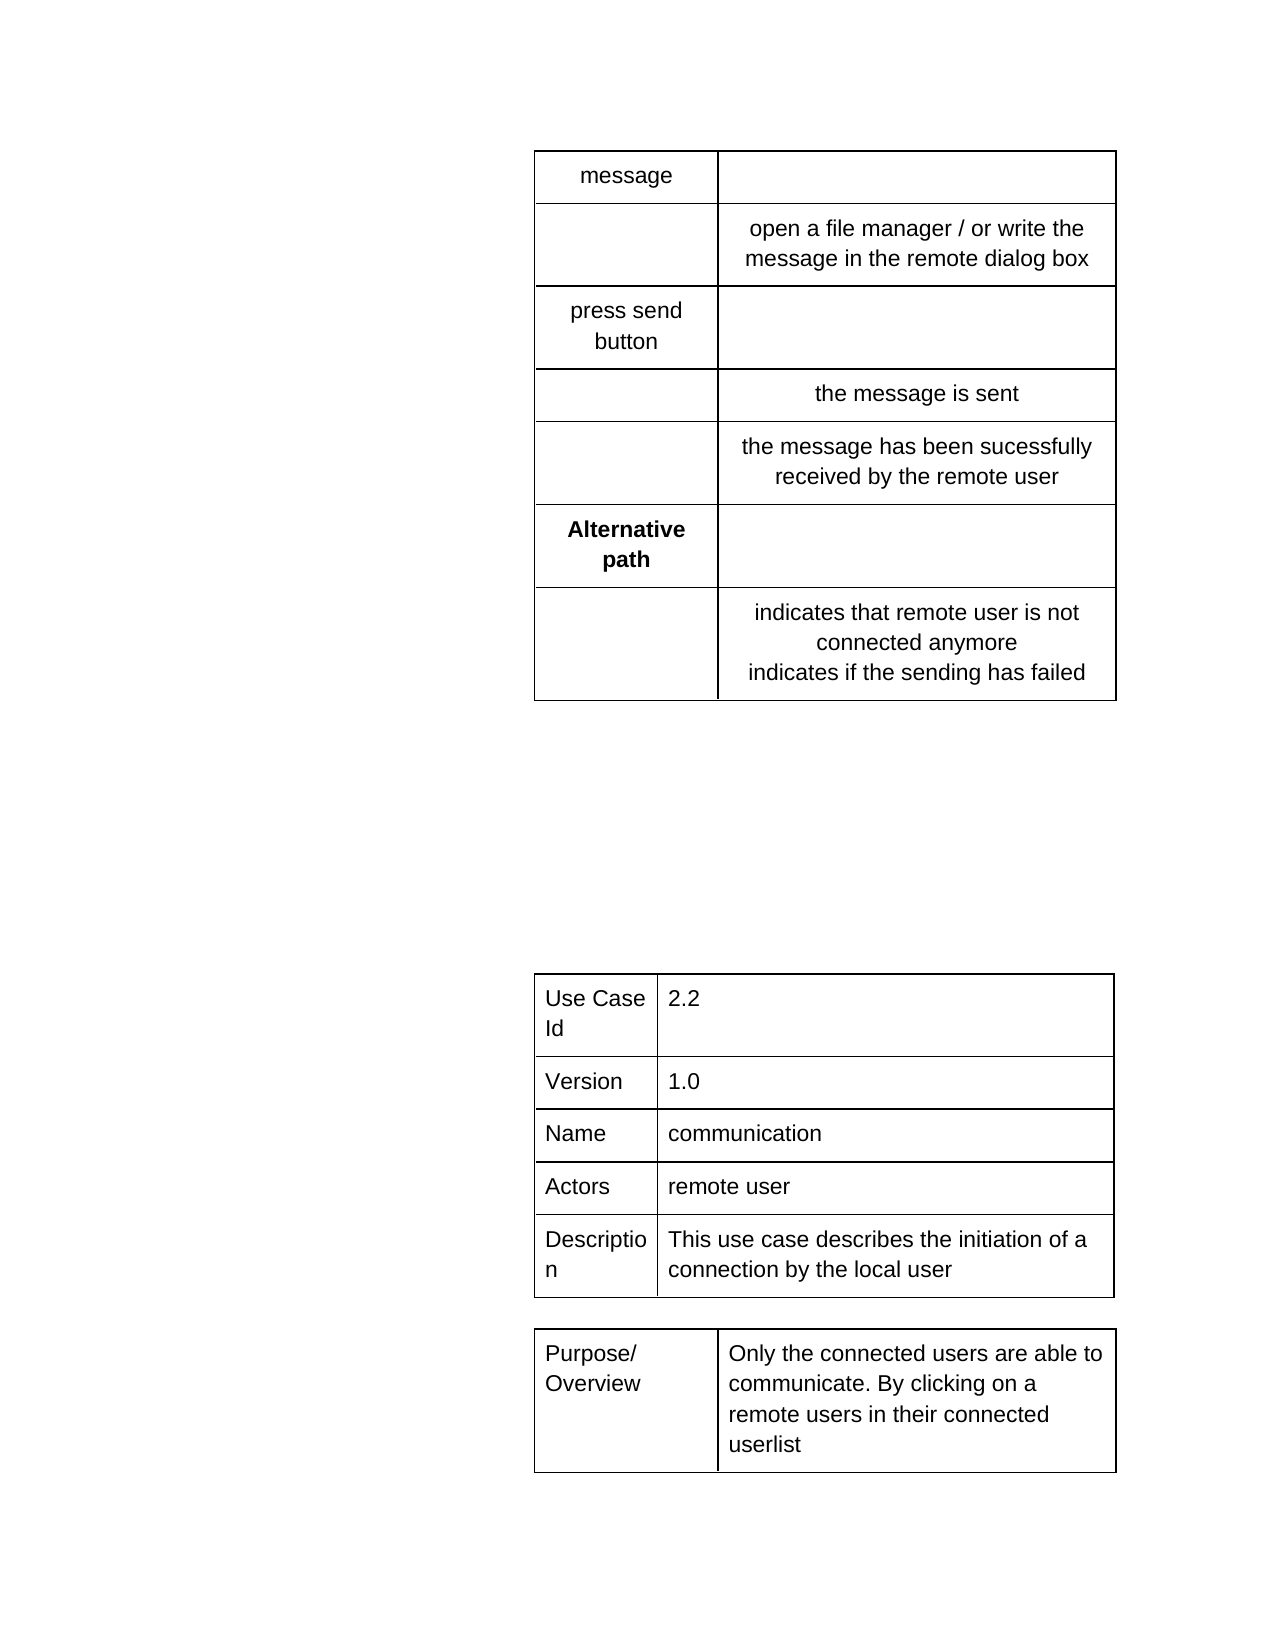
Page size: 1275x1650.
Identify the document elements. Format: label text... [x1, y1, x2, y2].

table_cell [535, 588, 717, 699]
table_cell the message is sent [719, 370, 1115, 421]
table_cell remote user [658, 1163, 1113, 1213]
table_cell [535, 204, 717, 285]
table_cell Actors [535, 1162, 657, 1213]
table_cell Name [535, 1109, 657, 1161]
table_cell [535, 369, 717, 421]
table_cell indicates that remote user is not connected anymore indicates if the sending has failed [719, 588, 1115, 699]
table_header Use Case Id [535, 975, 657, 1056]
table_cell Alternative path [535, 505, 717, 586]
table_cell [719, 152, 1115, 203]
table_header Purpose/Overview [535, 1330, 717, 1471]
table_header Only the connected users are able to communicate. By clicking on a remote users in their connected userlist [719, 1330, 1115, 1471]
table_cell the message has been sucessfully received by the remote user [719, 422, 1115, 504]
table_cell 1.0 [658, 1057, 1113, 1108]
table_header 2.2 [658, 975, 1113, 1056]
table_cell open a file manager / or write the message in the remote dialog box [719, 204, 1115, 285]
table_cell This use case describes the initiation of a connection by the local user [658, 1215, 1113, 1296]
table_cell Description [535, 1215, 657, 1296]
table_cell press send button [535, 286, 717, 368]
table_cell Version [535, 1057, 657, 1108]
table_cell [719, 287, 1115, 368]
table_cell [719, 505, 1115, 586]
table_cell [535, 422, 717, 504]
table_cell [535, 152, 717, 203]
table_cell communication [658, 1110, 1113, 1161]
